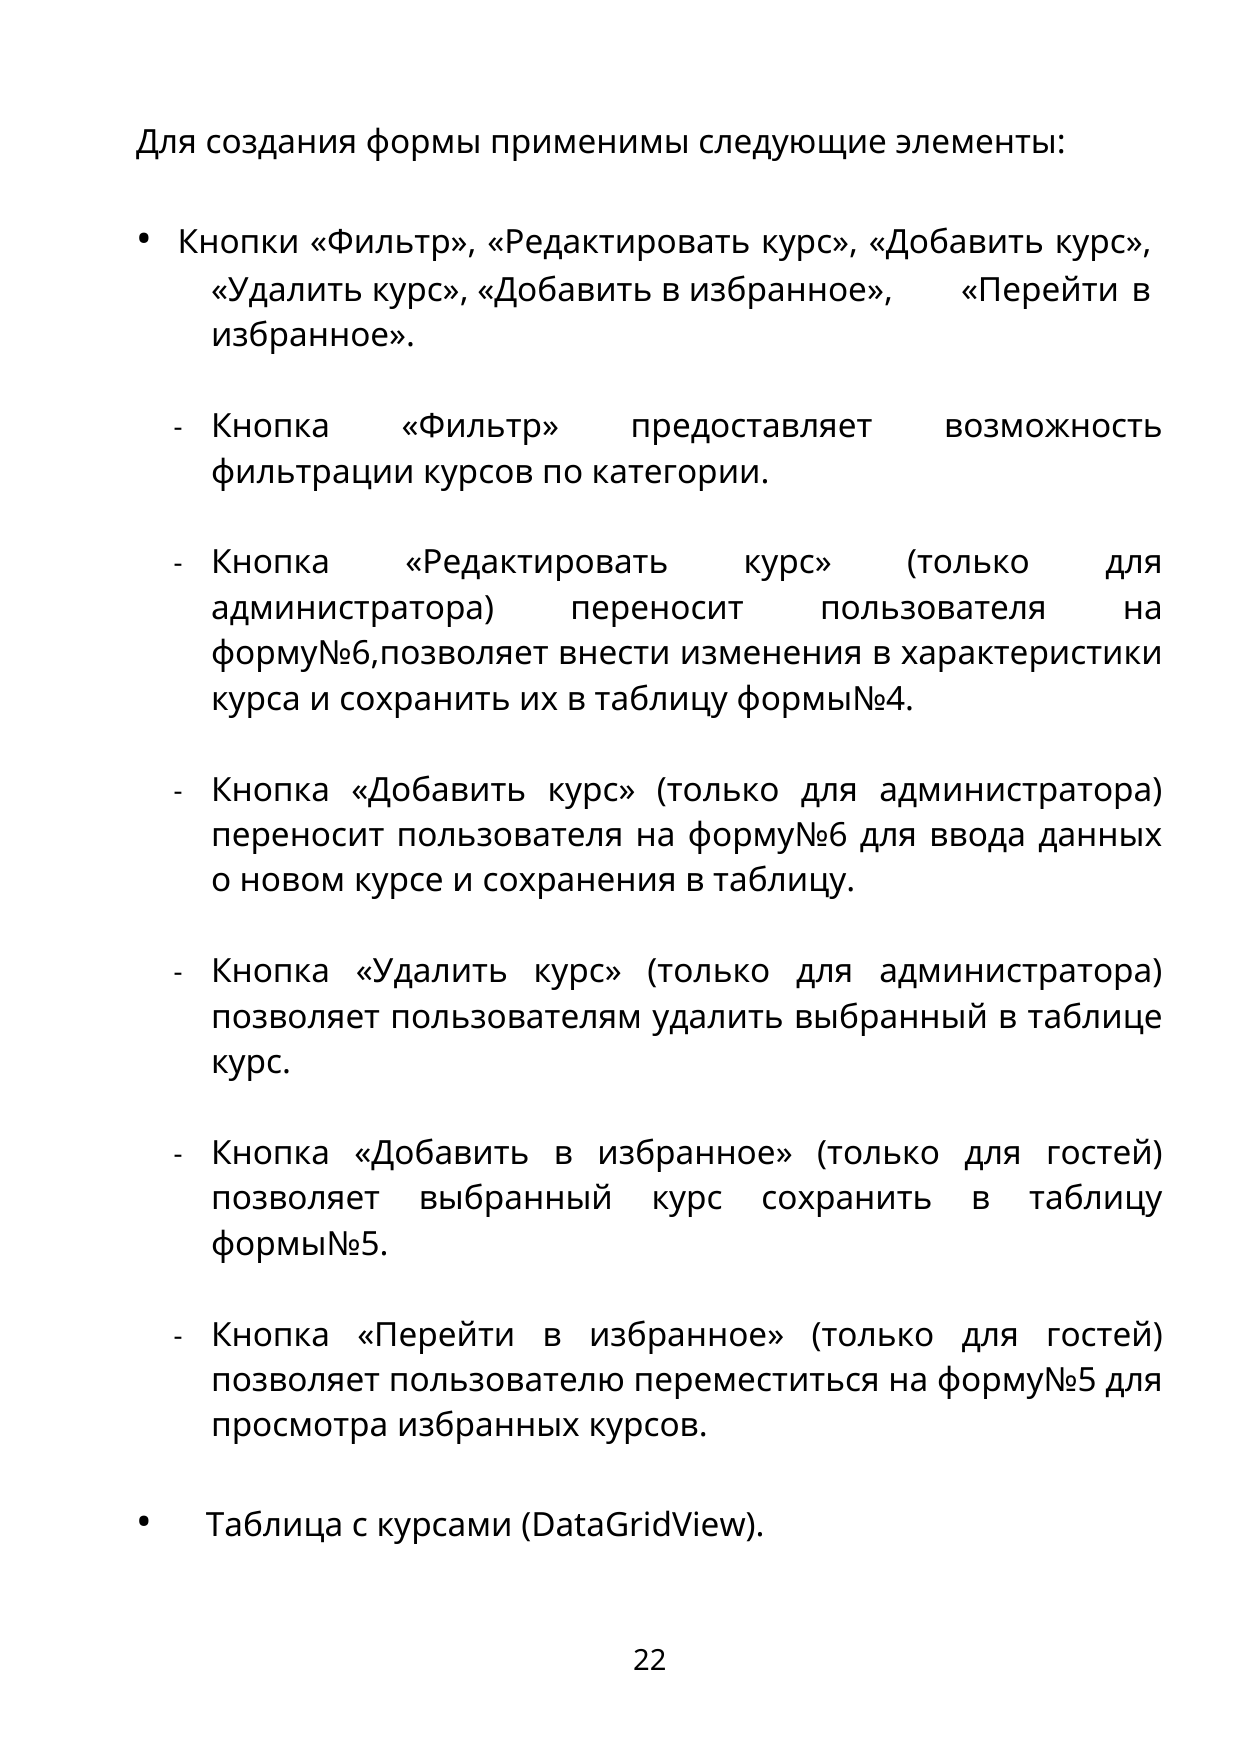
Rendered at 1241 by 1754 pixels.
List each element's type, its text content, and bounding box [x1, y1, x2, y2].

text • Таблица с курсами (DataGridView). [136, 1492, 1163, 1549]
list Кнопка «Фильтр» предоставляет возможность фильтрации курсов по категории. [173, 402, 1163, 493]
list Кнопка «Перейти в избранное» (только для гостей) позволяет пользователю переместиться на форму№5 для просмотра избранных курсов. [173, 1310, 1163, 1447]
list Кнопка «Удалить курс» (только для администратора) позволяет пользователям удалить выбранный в таблице курс. [173, 947, 1163, 1083]
list Кнопка «Редактировать курс» (только для администратора) переносит пользователя на форму№6,позволяет внести изменения в характеристики курса и сохранить их в таблицу формы№4. [173, 538, 1163, 720]
text • Кнопки «Фильтр», «Редактировать курс», «Добавить курс», «Удалить курс», «Добавить в избранное», «Перейти в избранное». [136, 209, 1163, 357]
list Кнопка «Добавить в избранное» (только для гостей) позволяет выбранный курс сохранить в таблицу формы№5. [173, 1129, 1163, 1265]
text Для создания формы применимы следующие элементы: [136, 118, 1163, 163]
list Кнопка «Добавить курс» (только для администратора) переносит пользователя на форму№6 для ввода данных о новом курсе и сохранения в таблицу. [173, 765, 1163, 902]
